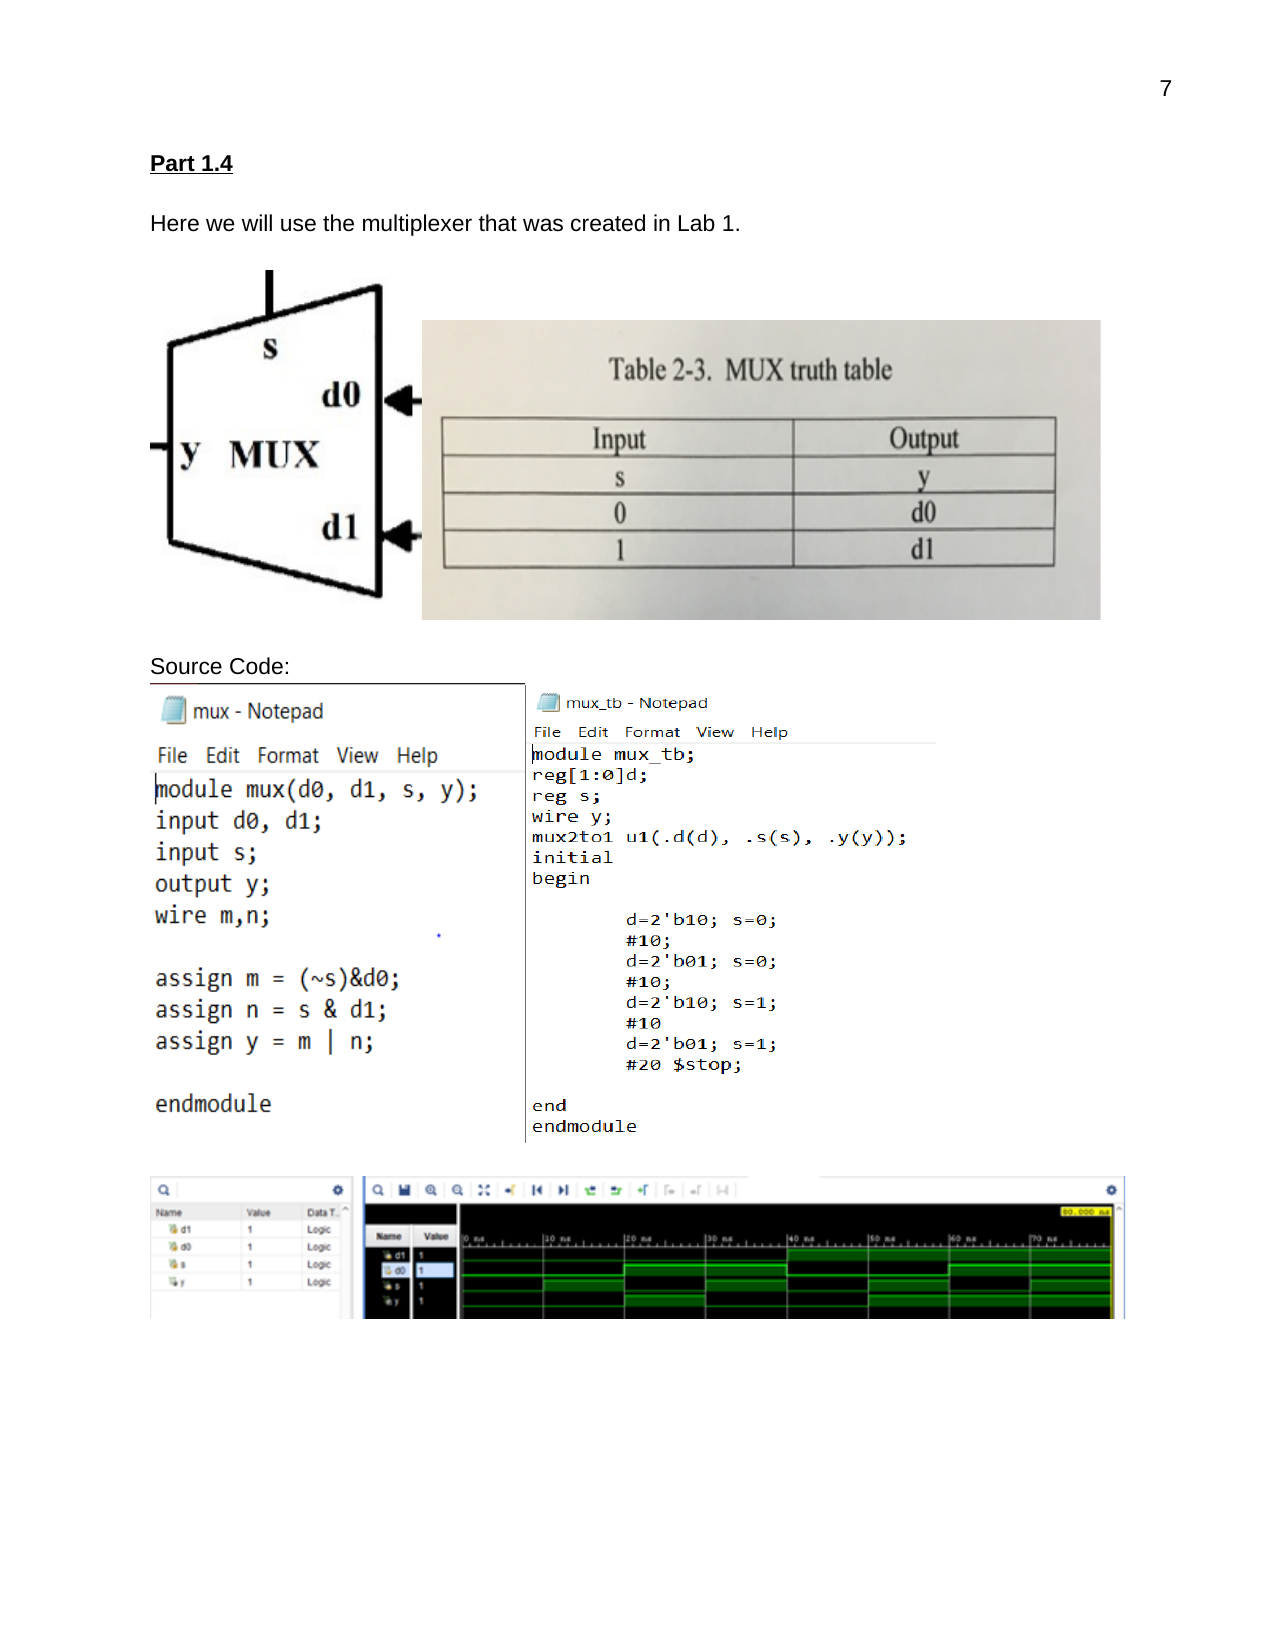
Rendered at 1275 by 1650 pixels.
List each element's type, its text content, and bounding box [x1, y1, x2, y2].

picture [150, 1176, 1125, 1319]
text Part 1.4 [150, 150, 1172, 176]
text Source Code: [150, 653, 1172, 680]
text Here we will use the multiplexer that was created in Lab 1. [150, 210, 1172, 237]
picture [150, 270, 1101, 620]
picture [150, 683, 936, 1143]
